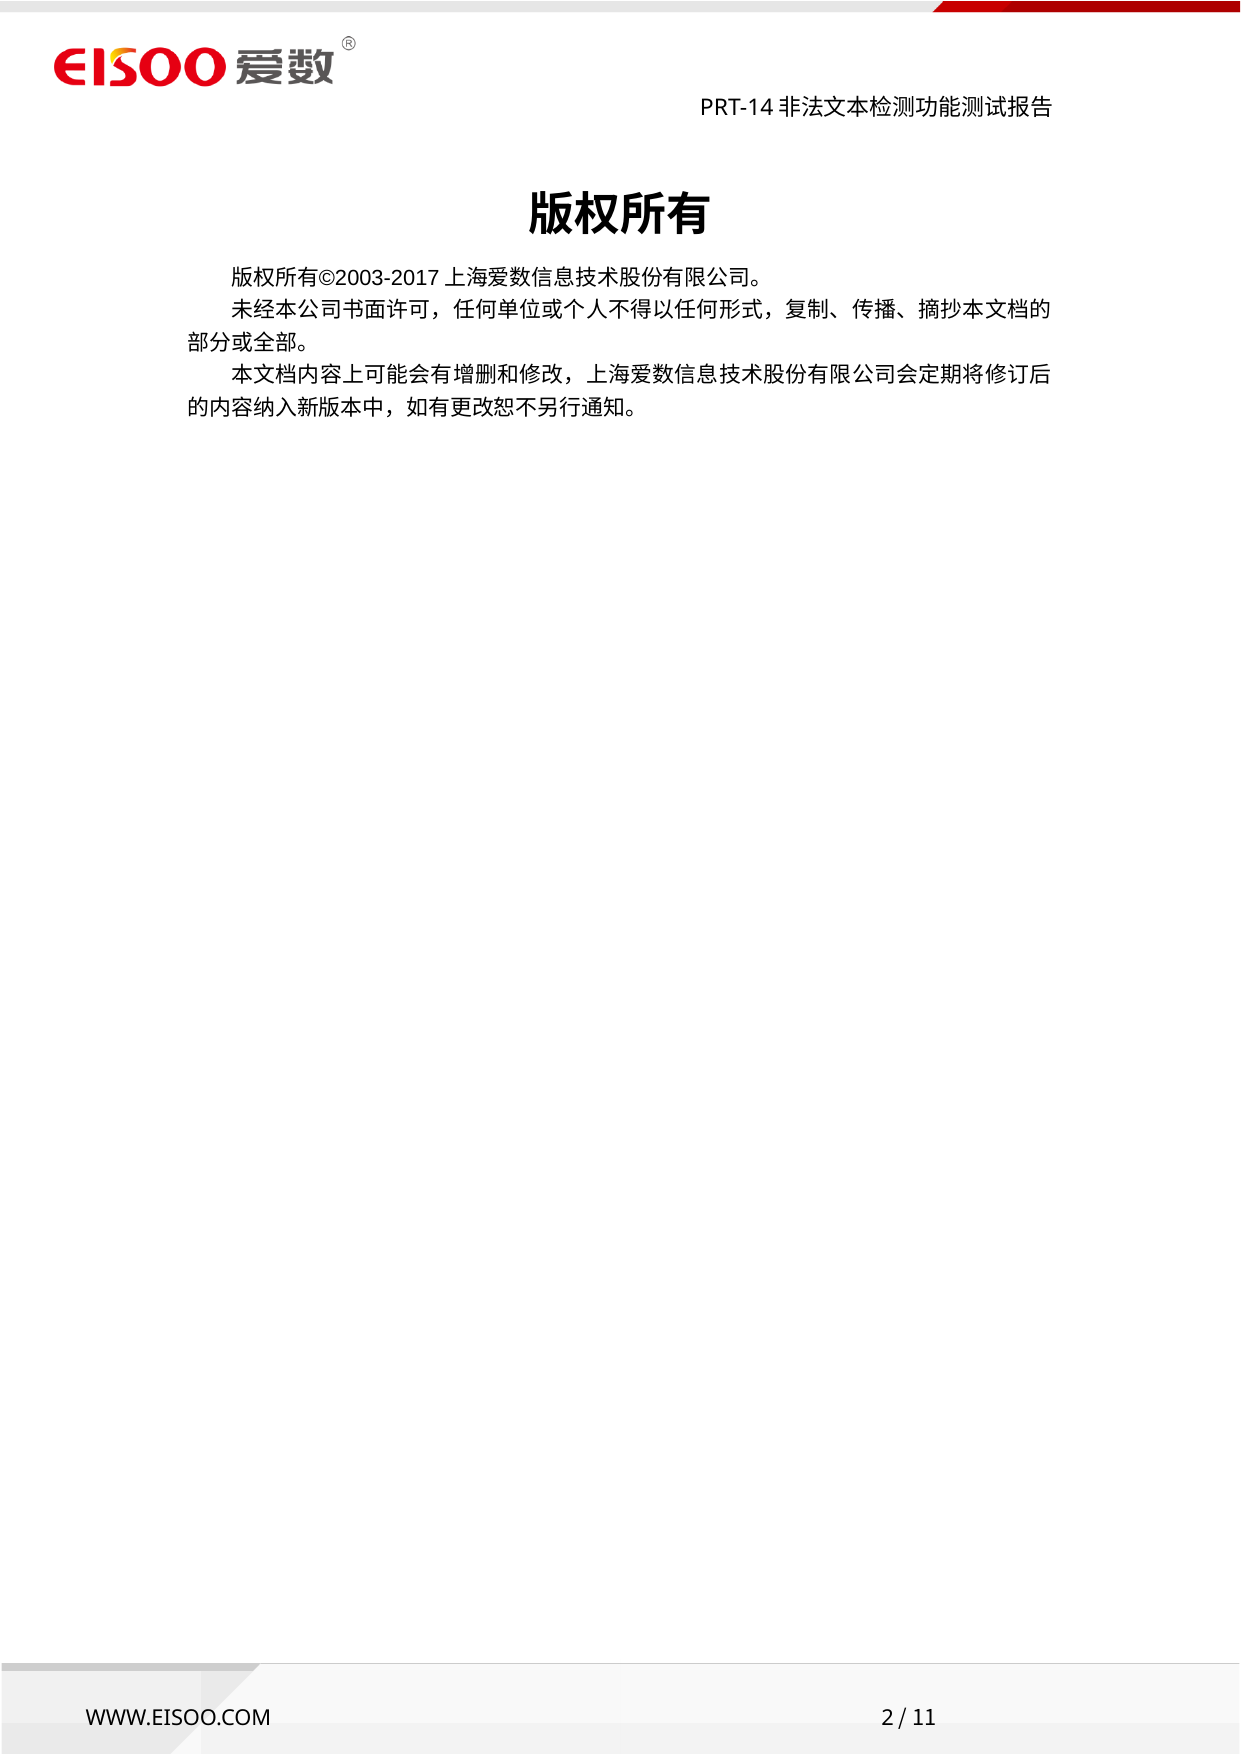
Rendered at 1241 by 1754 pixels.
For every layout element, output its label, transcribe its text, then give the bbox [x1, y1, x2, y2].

text 版权所有 [187, 162, 1053, 259]
text 未经本公司书面许可，任何单位或个人不得以任何形式，复制、传播、摘抄本文档的部分或全部。 [187, 292, 1053, 357]
picture [1, 1659, 1240, 1754]
text 本文档内容上可能会有增删和修改，上海爱数信息技术股份有限公司会定期将修订后的内容纳入新版本中，如有更改恕不另行通知。 [187, 357, 1053, 422]
text 版权所有©2003-2017上海爱数信息技术股份有限公司。 [187, 259, 1053, 292]
picture [0, 1, 1241, 158]
